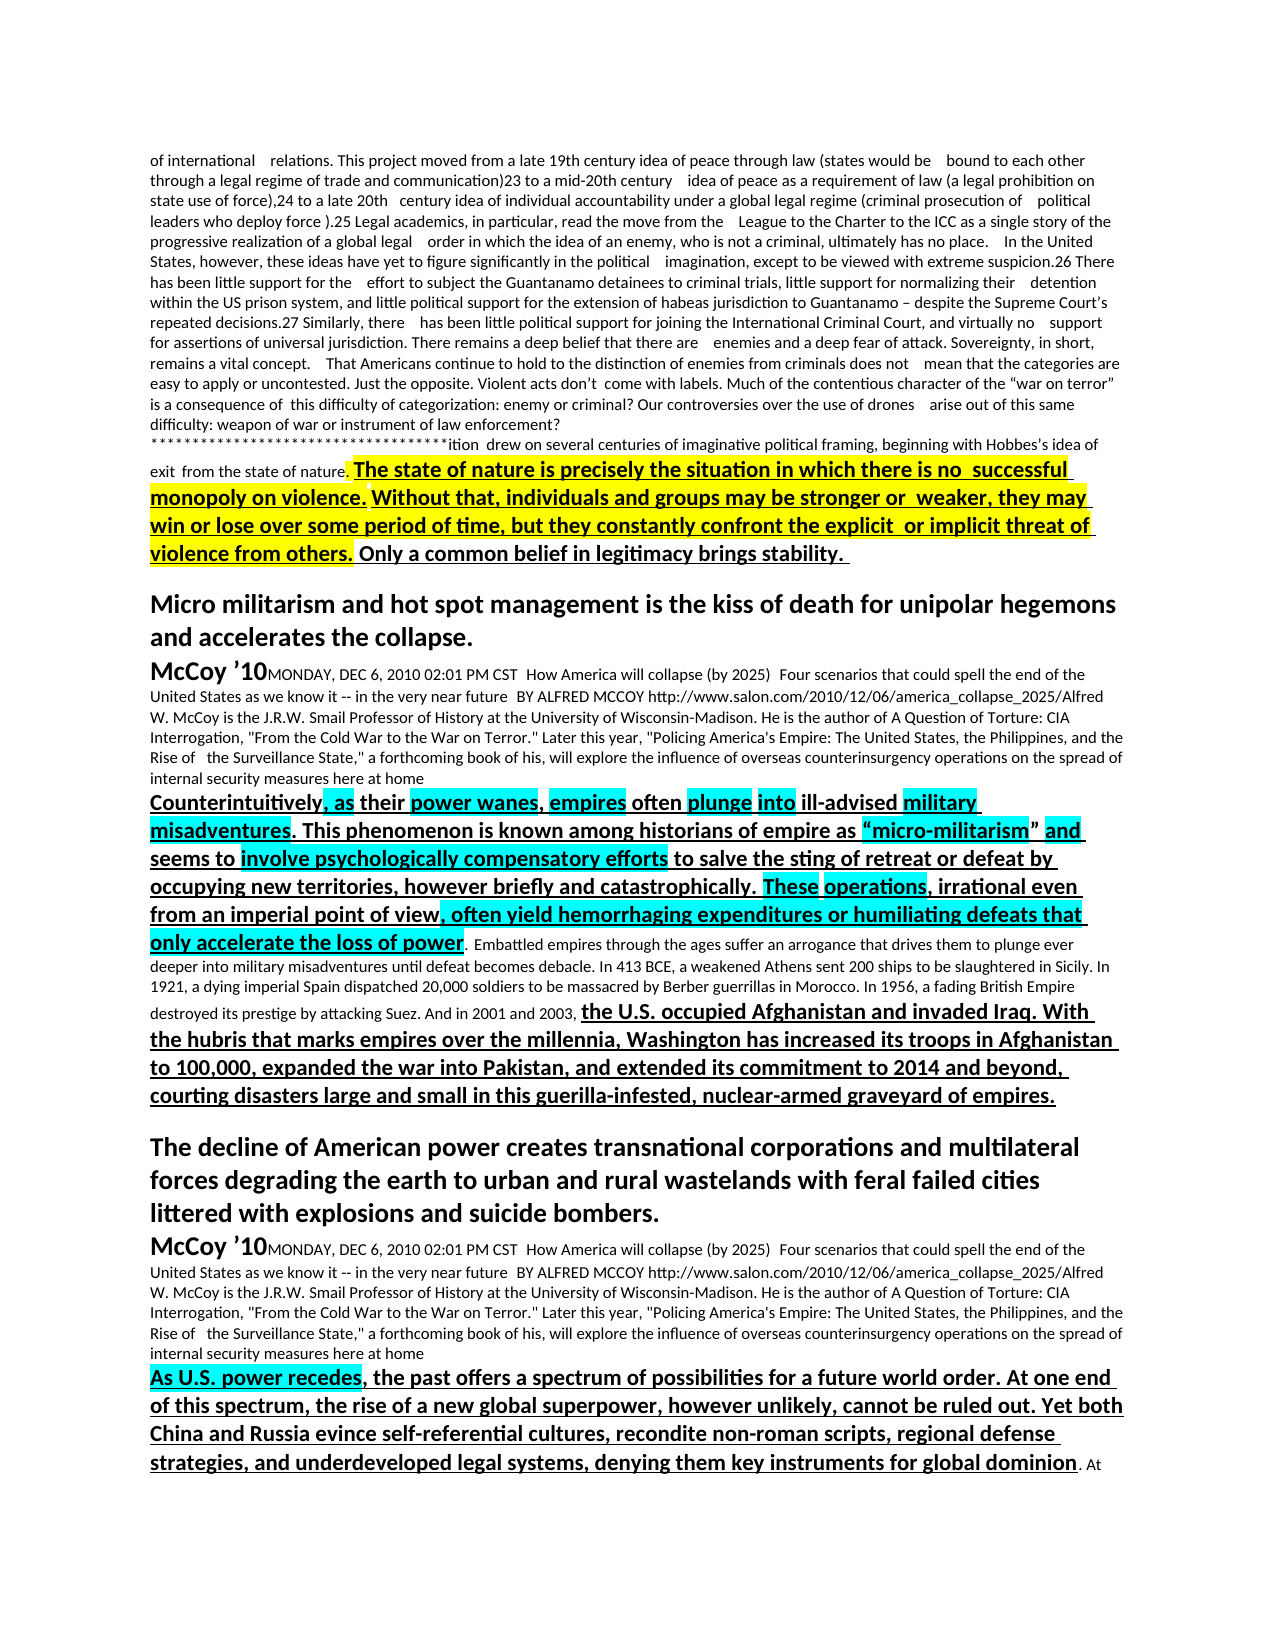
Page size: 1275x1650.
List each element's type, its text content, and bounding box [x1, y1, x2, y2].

text McCoy ’10MONDAY, DEC 6, 2010 02:01 PM CST How America will collapse (by 2025) Four scenarios that could spell the end of the United States as we know it -- in the very near future BY ALFRED MCCOY http://www.salon.com/2010/12/06/america_collapse_2025/Alfred W. McCoy is the J.R.W. Smail Professor of History at the University of Wisconsin-Madison. He is the author of A Question of Torture: CIA Interrogation, "From the Cold War to the War on Terror." Later this year, "Policing America's Empire: The United States, the Philippines, and the Rise of the Surveillance State," a forthcoming book of his, will explore the influence of overseas counterinsurgency operations on the spread of internal security measures here at home [150, 654, 1125, 788]
subtitle The decline of American power creates transnational corporations and multilateral forces degrading the earth to urban and rural wastelands with feral failed cities littered with explosions and suicide bombers. [150, 1130, 1125, 1229]
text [150, 150, 1125, 434]
subtitle Micro militarism and hot spot management is the kiss of death for unipolar hegemons and accelerates the collapse. [150, 588, 1125, 654]
text ************************************ition drew on several centuries of imaginative political framing, beginning with Hobbes’s idea of exit from the state of nature. The state of nature is precisely the situation in which there is no successful monopoly on violence. Without that, individuals and groups may be stronger or weaker, they may win or lose over some period of time, but they constantly confront the explicit or implicit threat of violence from others. Only a common belief in legitimacy brings stability. [150, 434, 1125, 567]
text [150, 1363, 1125, 1476]
text Counterintuitively, as their power wanes, empires often plunge into ill-advised military misadventures. This phenomenon is known among historians of empire as “micro-militarism” and seems to involve psychologically compensatory efforts to salve the sting of retreat or defeat by occupying new territories, however briefly and catastrophically. These operations, irrational even from an imperial point of view, often yield hemorrhaging expenditures or humiliating defeats that only accelerate the loss of power. Embattled empires through the ages suffer an arrogance that drives them to plunge ever deeper into military misadventures until defeat becomes debacle. In 413 BCE, a weakened Athens sent 200 ships to be slaughtered in Sicily. In 1921, a dying imperial Spain dispatched 20,000 soldiers to be massacred by Berber guerrillas in Morocco. In 1956, a fading British Empire destroyed its prestige by attacking Suez. And in 2001 and 2003, the U.S. occupied Afghanistan and invaded Iraq. With the hubris that marks empires over the millennia, Washington has increased its troops in Afghanistan to 100,000, expanded the war into Pakistan, and extended its commitment to 2014 and beyond, courting disasters large and small in this guerilla-infested, nuclear-armed graveyard of empires. [150, 788, 1125, 1109]
text McCoy ’10MONDAY, DEC 6, 2010 02:01 PM CST How America will collapse (by 2025) Four scenarios that could spell the end of the United States as we know it -- in the very near future BY ALFRED MCCOY http://www.salon.com/2010/12/06/america_collapse_2025/Alfred W. McCoy is the J.R.W. Smail Professor of History at the University of Wisconsin-Madison. He is the author of A Question of Torture: CIA Interrogation, "From the Cold War to the War on Terror." Later this year, "Policing America's Empire: The United States, the Philippines, and the Rise of the Surveillance State," a forthcoming book of his, will explore the influence of overseas counterinsurgency operations on the spread of internal security measures here at home [150, 1229, 1125, 1363]
